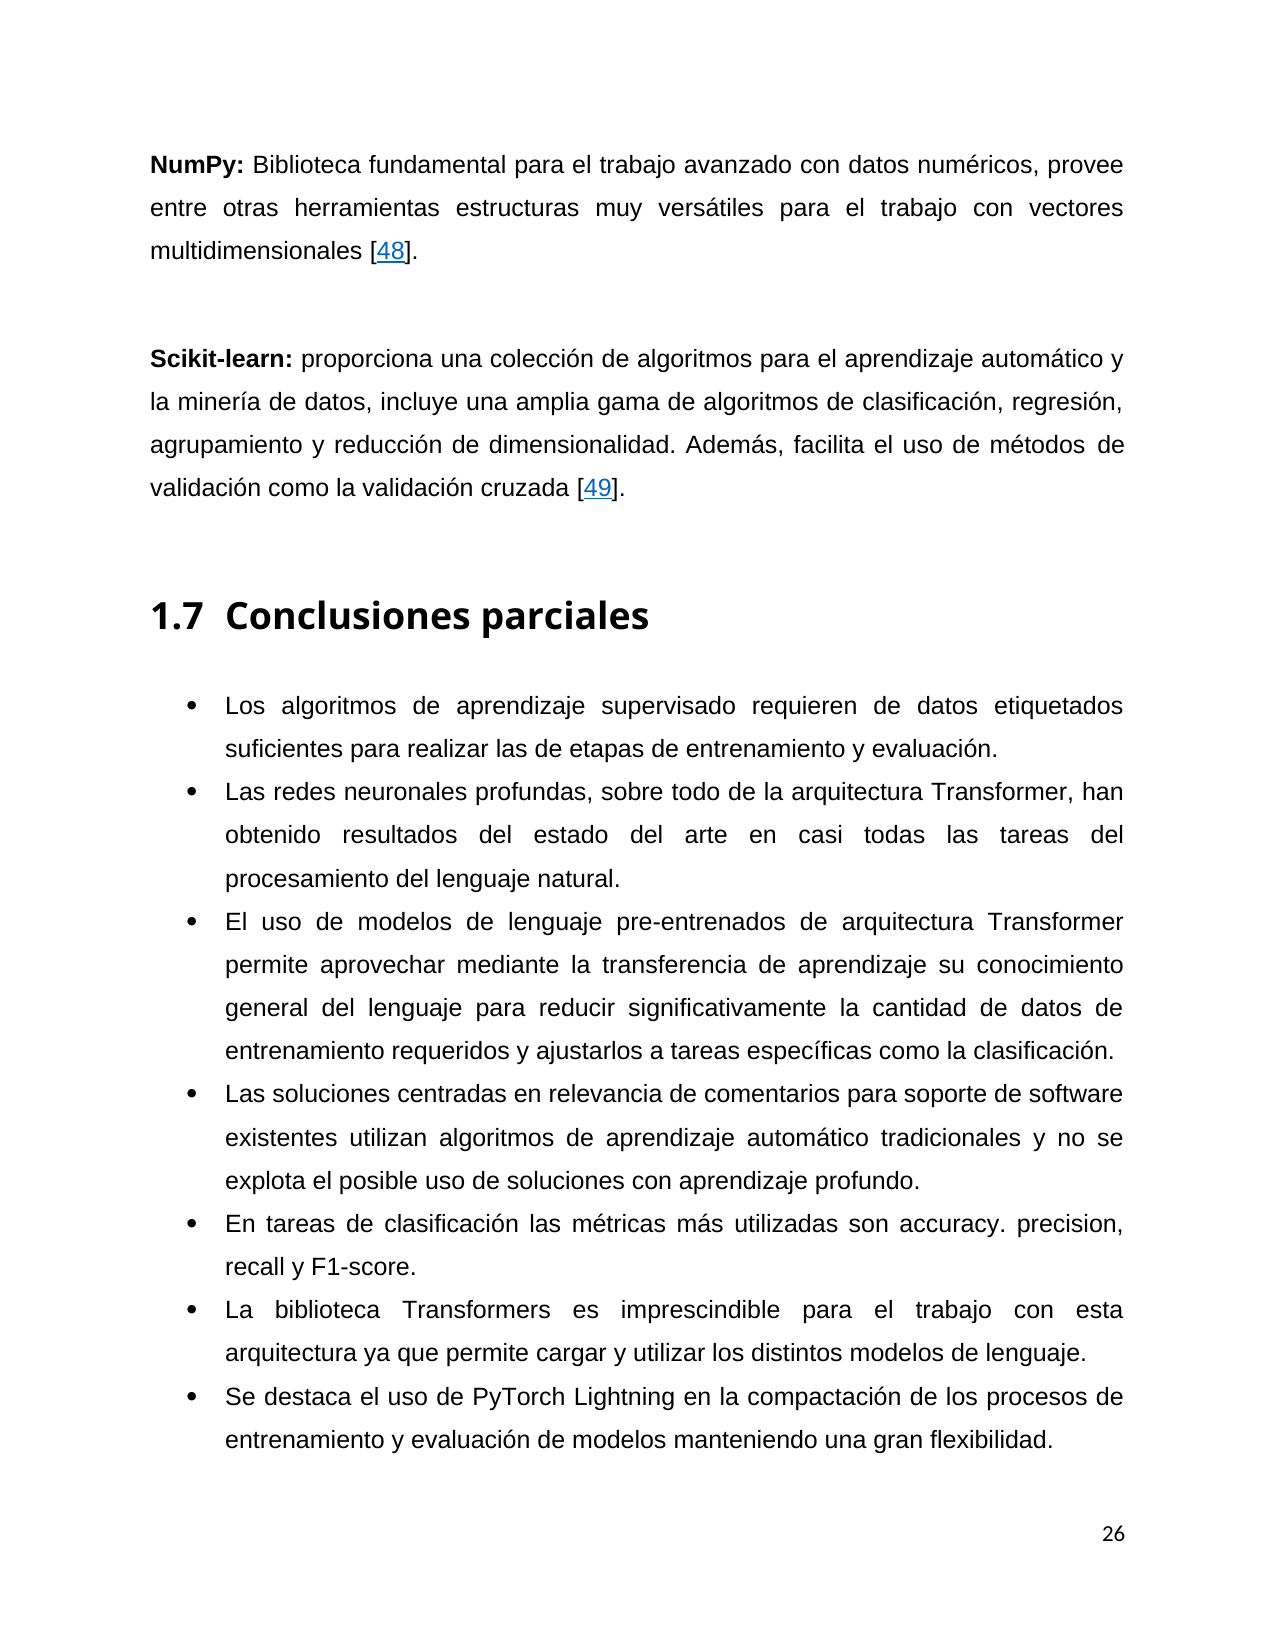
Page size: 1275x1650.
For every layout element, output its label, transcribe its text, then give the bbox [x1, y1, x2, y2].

list La biblioteca Transformers es imprescindible para el trabajo con esta arquitectura ya que permite cargar y utilizar los distintos modelos de lenguaje. [187, 1295, 1125, 1367]
list Las soluciones centradas en relevancia de comentarios para soporte de software existentes utilizan algoritmos de aprendizaje automático tradicionales y no se explota el posible uso de soluciones con aprendizaje profundo. [187, 1079, 1125, 1194]
list Los algoritmos de aprendizaje supervisado requieren de datos etiquetados suficientes para realizar las de etapas de entrenamiento y evaluación. [187, 691, 1125, 763]
text Scikit-learn: proporciona una colección de algoritmos para el aprendizaje automático y la minería de datos, incluye una amplia gama de algoritmos de clasificación, regresión, agrupamiento y reducción de dimensionalidad. Además, facilita el uso de métodos de validación como la validación cruzada [49]. [150, 344, 1125, 502]
list En tareas de clasificación las métricas más utilizadas son accuracy. precision, recall y F1-score. [187, 1209, 1125, 1281]
text NumPy: Biblioteca fundamental para el trabajo avanzado con datos numéricos, provee entre otras herramientas estructuras muy versátiles para el trabajo con vectores multidimensionales [48]. [150, 150, 1125, 265]
list Las redes neuronales profundas, sobre todo de la arquitectura Transformer, han obtenido resultados del estado del arte en casi todas las tareas del procesamiento del lenguaje natural. [187, 777, 1125, 892]
list El uso de modelos de lenguaje pre-entrenados de arquitectura Transformer permite aprovechar mediante la transferencia de aprendizaje su conocimiento general del lenguaje para reducir significativamente la cantidad de datos de entrenamiento requeridos y ajustarlos a tareas específicas como la clasificación. [187, 907, 1125, 1065]
list Se destaca el uso de PyTorch Lightning en la compactación de los procesos de entrenamiento y evaluación de modelos manteniendo una gran flexibilidad. [187, 1382, 1125, 1453]
subtitle Conclusiones parciales [150, 589, 1125, 640]
